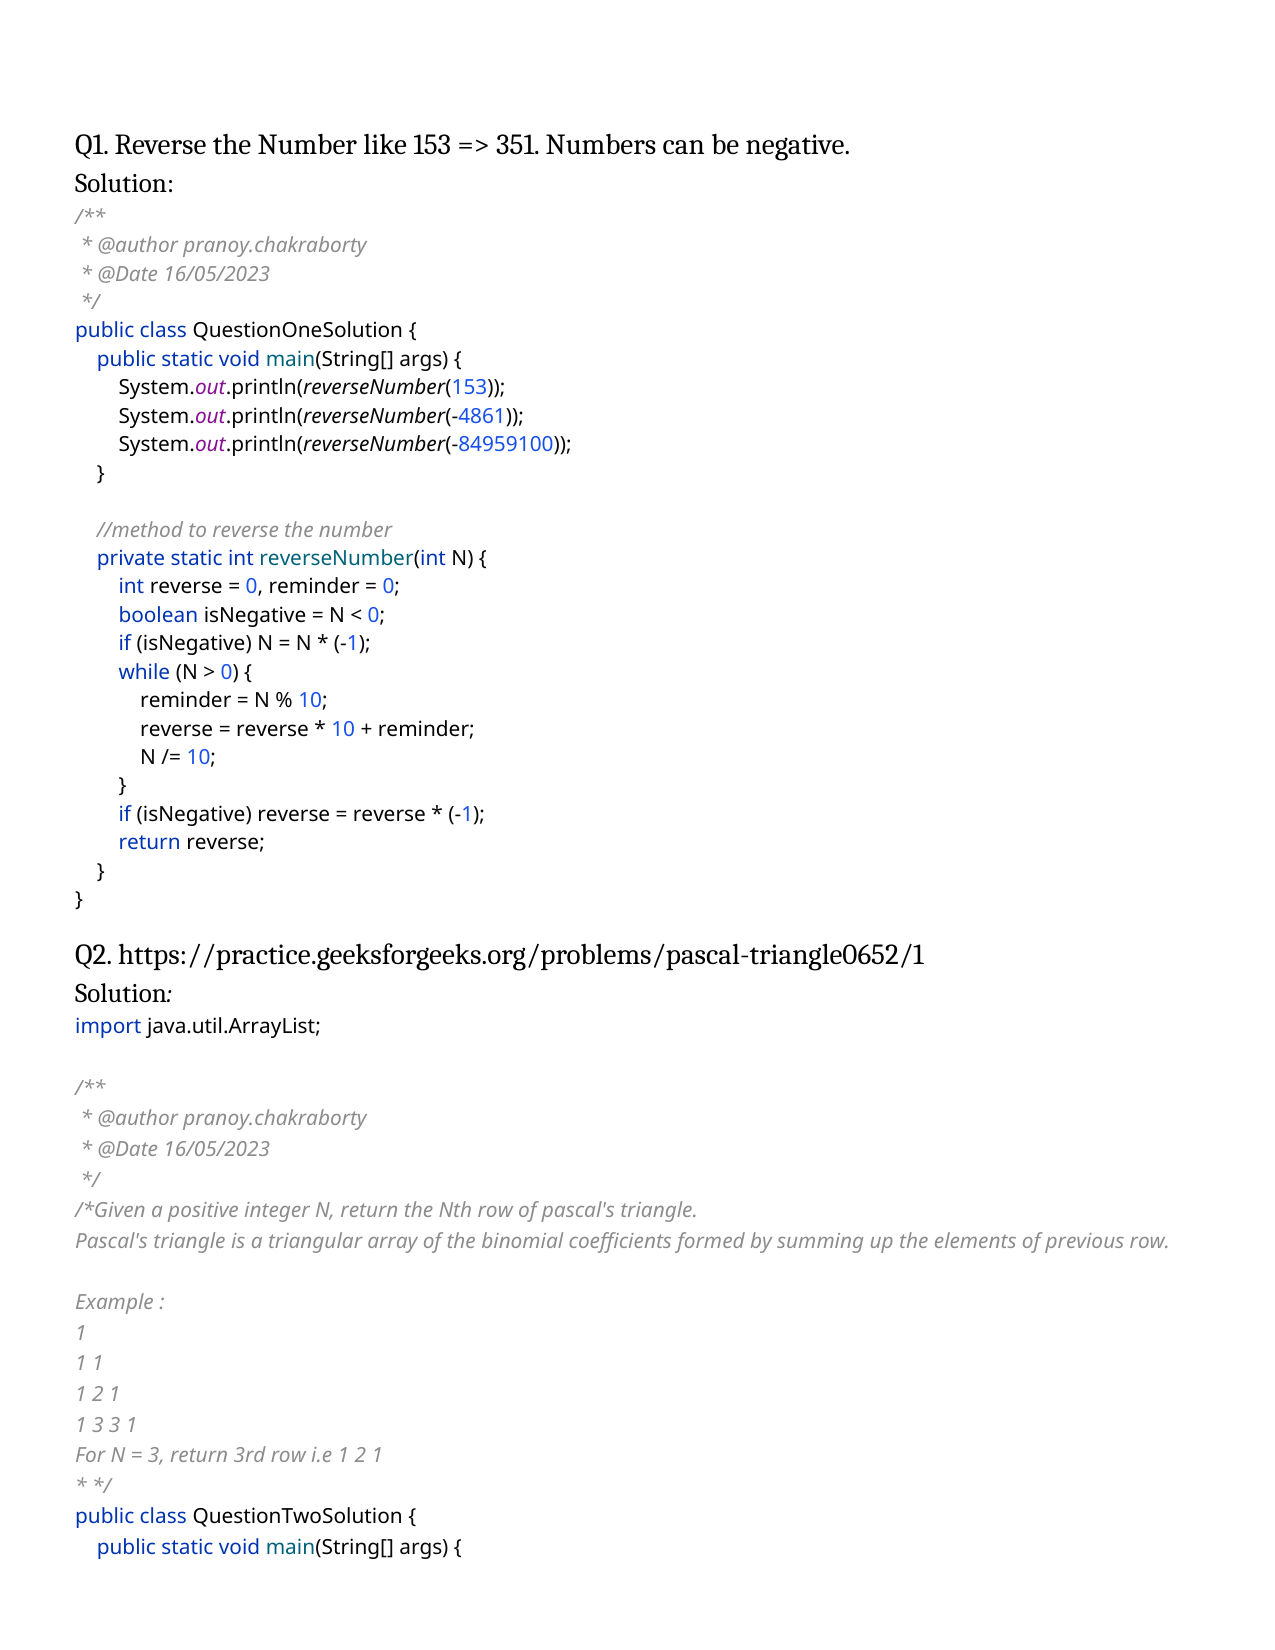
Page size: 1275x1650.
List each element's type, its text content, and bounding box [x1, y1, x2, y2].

text /** * @author pranoy.chakraborty * @Date 16/05/2023 */ public class QuestionOneSolution { public static void main(String[] args) { System.out.println(reverseNumber(153)); System.out.println(reverseNumber(-4861)); System.out.println(reverseNumber(-84959100)); } //method to reverse the number private static int reverseNumber(int N) { int reverse = 0, reminder = 0; boolean isNegative = N < 0; if (isNegative) N = N * (-1); while (N > 0) { reminder = N % 10; reverse = reverse * 10 + reminder; N /= 10; } if (isNegative) reverse = reverse * (-1); return reverse; } } [75, 202, 1200, 913]
subtitle Solution: [75, 978, 1200, 1009]
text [75, 1012, 1200, 1561]
subtitle Solution: [75, 168, 1200, 199]
subtitle Q1. Reverse the Number like 153 => 351. Numbers can be negative. [75, 128, 1200, 162]
subtitle Q2. https://practice.geeksforgeeks.org/problems/pascal-triangle0652/1 [75, 938, 1200, 971]
